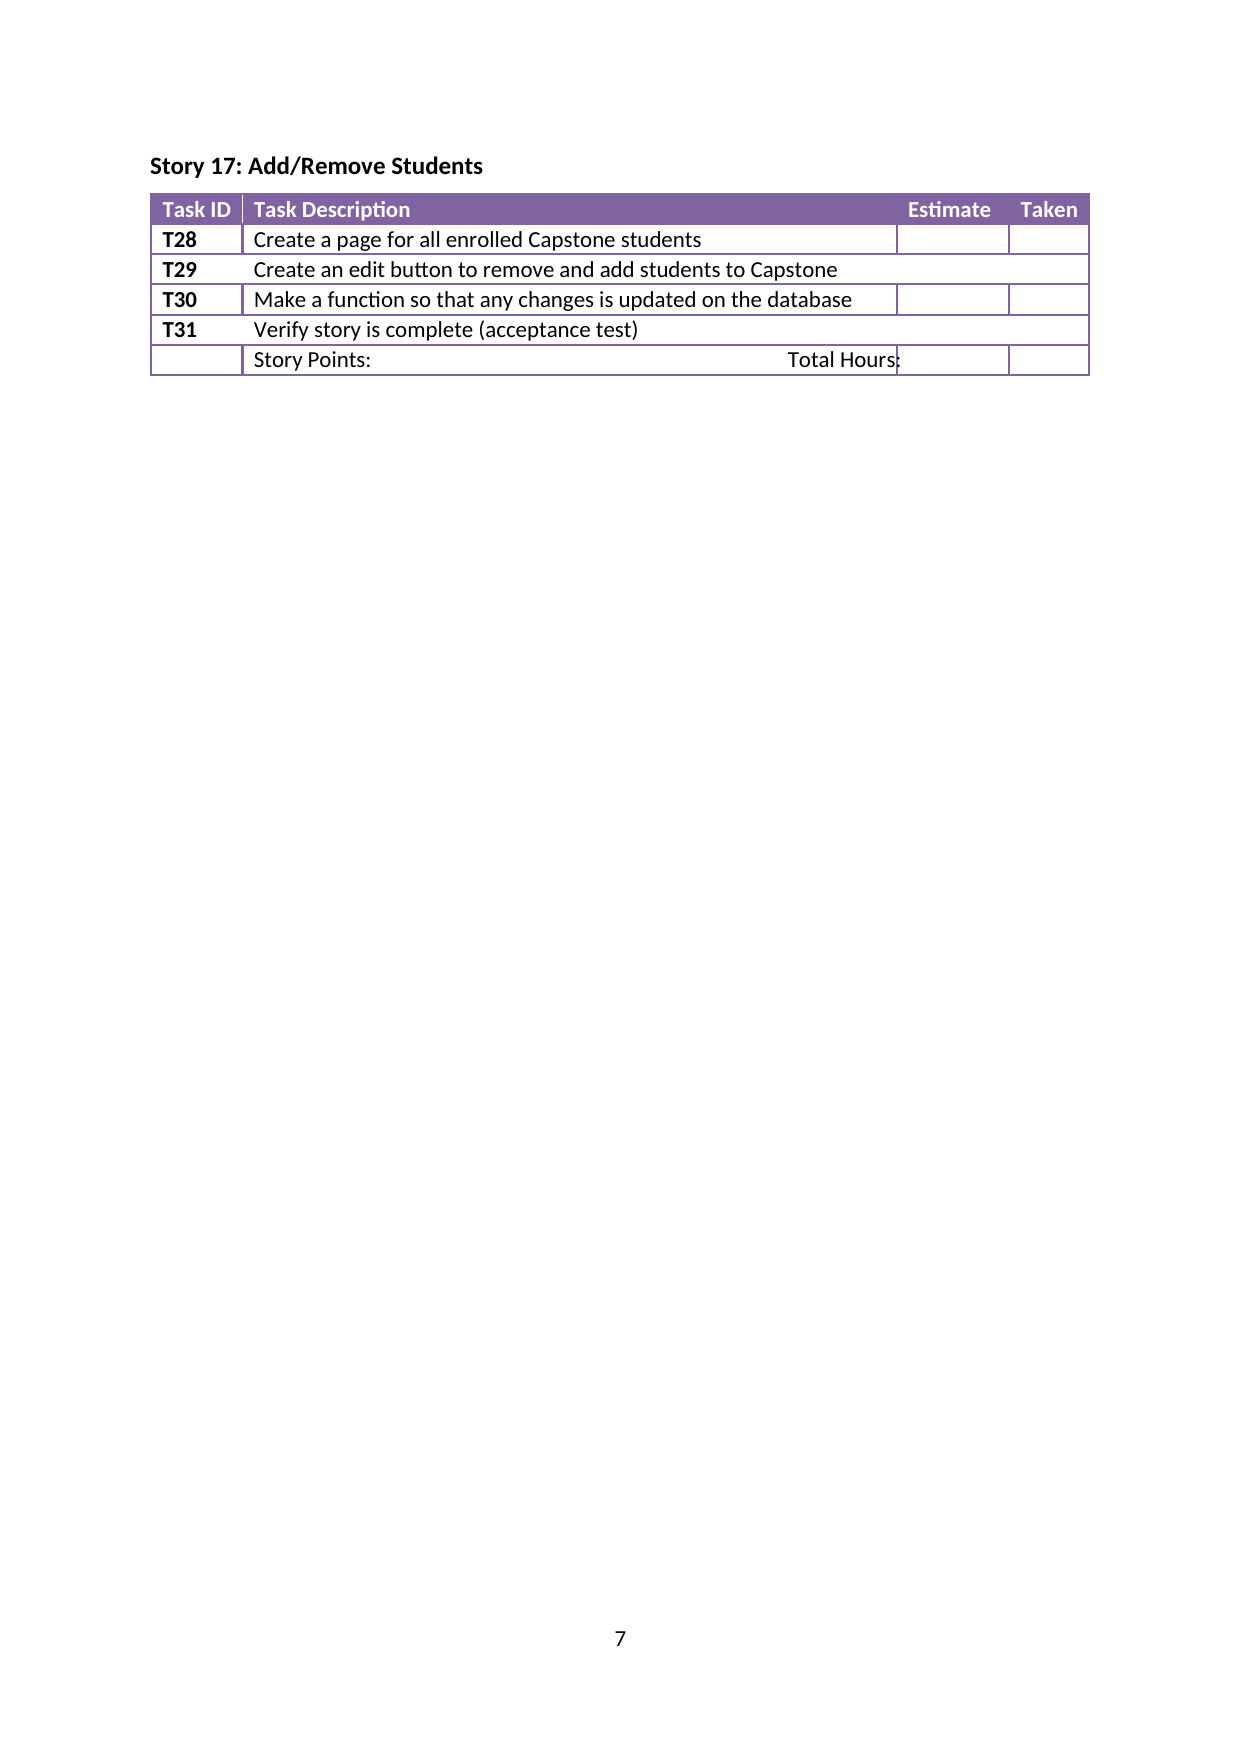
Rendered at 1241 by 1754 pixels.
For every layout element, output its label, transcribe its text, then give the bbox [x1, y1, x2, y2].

table_header Task Description [243, 195, 897, 223]
table_cell [897, 316, 1009, 343]
table_header Taken [1009, 195, 1088, 223]
table_cell [1009, 255, 1088, 283]
table_cell [897, 255, 1009, 283]
table_cell T29 [152, 255, 242, 283]
table_cell [1010, 225, 1088, 253]
table_cell Make a function so that any changes is updated on the database [244, 285, 896, 313]
table_cell [898, 225, 1008, 253]
table_cell [898, 346, 1008, 374]
table_cell Verify story is complete (acceptance test) [243, 316, 897, 343]
table_cell [1010, 346, 1088, 374]
table_cell [1010, 285, 1088, 313]
table_cell T31 [152, 316, 242, 343]
table_cell Story Points: Total Hours: [244, 346, 896, 374]
table_cell T28 [152, 225, 241, 253]
subtitle Story 17: Add/Remove Students [150, 150, 1090, 181]
table_cell [898, 285, 1008, 313]
table_cell T30 [152, 285, 241, 313]
table_cell [1009, 316, 1088, 343]
table_header Task ID [152, 195, 242, 223]
table_cell [152, 346, 241, 374]
table_header Estimate [897, 195, 1009, 223]
table_cell Create an edit button to remove and add students to Capstone [243, 255, 897, 283]
table_cell Create a page for all enrolled Capstone students [244, 225, 896, 253]
